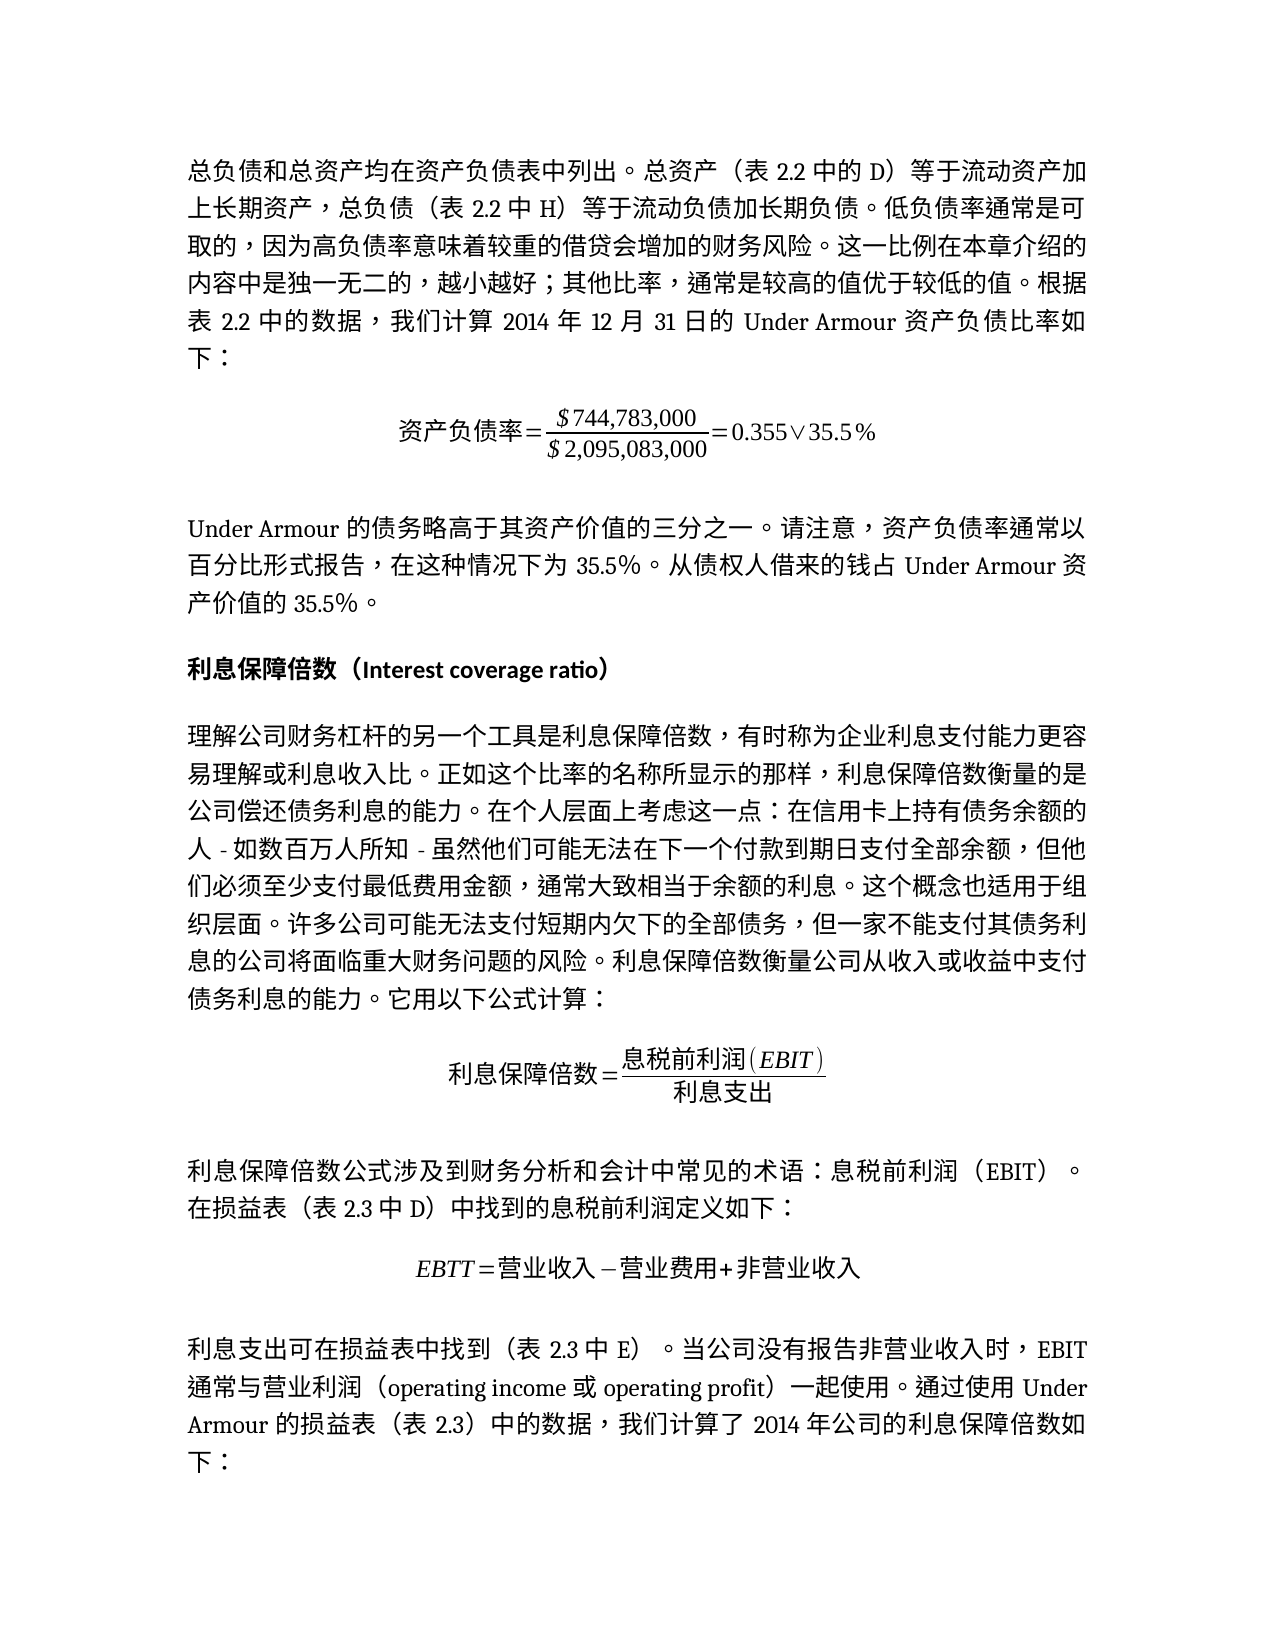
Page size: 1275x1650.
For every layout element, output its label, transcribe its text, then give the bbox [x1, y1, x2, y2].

subtitle 利息保障倍数（Interest coverage ratio） [187, 649, 1087, 686]
text 理解公司财务杠杆的另一个工具是利息保障倍数，有时称为企业利息支付能力更容易理解或利息收入比。正如这个比率的名称所显示的那样，利息保障倍数衡量的是公司偿还债务利息的能力。在个人层面上考虑这一点：在信用卡上持有债务余额的人 - 如数百万人所知 - 虽然他们可能无法在下一个付款到期日支付全部余额，但他们必须至少支付最低费用金额，通常大致相当于余额的利息。这个概念也适用于组织层面。许多公司可能无法支付短期内欠下的全部债务，但一家不能支付其债务利息的公司将面临重大财务问题的风险。利息保障倍数衡量公司从收入或收益中支付债务利息的能力。它用以下公式计算： [187, 716, 1087, 1016]
text 总负债和总资产均在资产负债表中列出。总资产（表 2.2 中的 D）等于流动资产加上长期资产，总负债（表 2.2 中 H）等于流动负债加长期负债。低负债率通常是可取的，因为高负债率意味着较重的借贷会增加的财务风险。这一比例在本章介绍的内容中是独一无二的，越小越好；其他比率，通常是较高的值优于较低的值。根据表 2.2 中的数据，我们计算 2014 年 12 月 31 日的 Under Armour 资产负债比率如下： [187, 150, 1087, 375]
text 利息支出可在损益表中找到（表 2.3 中 E）。当公司没有报告非营业收入时，EBIT 通常与营业利润（operating income 或 operating profit）一起使用。通过使用 Under Armour 的损益表（表 2.3）中的数据，我们计算了 2014 年公司的利息保障倍数如下： [187, 1328, 1087, 1478]
text Under Armour 的债务略高于其资产价值的三分之一。请注意，资产负债率通常以百分比形式报告，在这种情况下为 35.5％。从债权人借来的钱占 Under Armour 资产价值的 35.5％。 [187, 507, 1087, 620]
text 利息保障倍数公式涉及到财务分析和会计中常见的术语：息税前利润（EBIT）。在损益表（表 2.3 中 D）中找到的息税前利润定义如下： [187, 1150, 1087, 1225]
